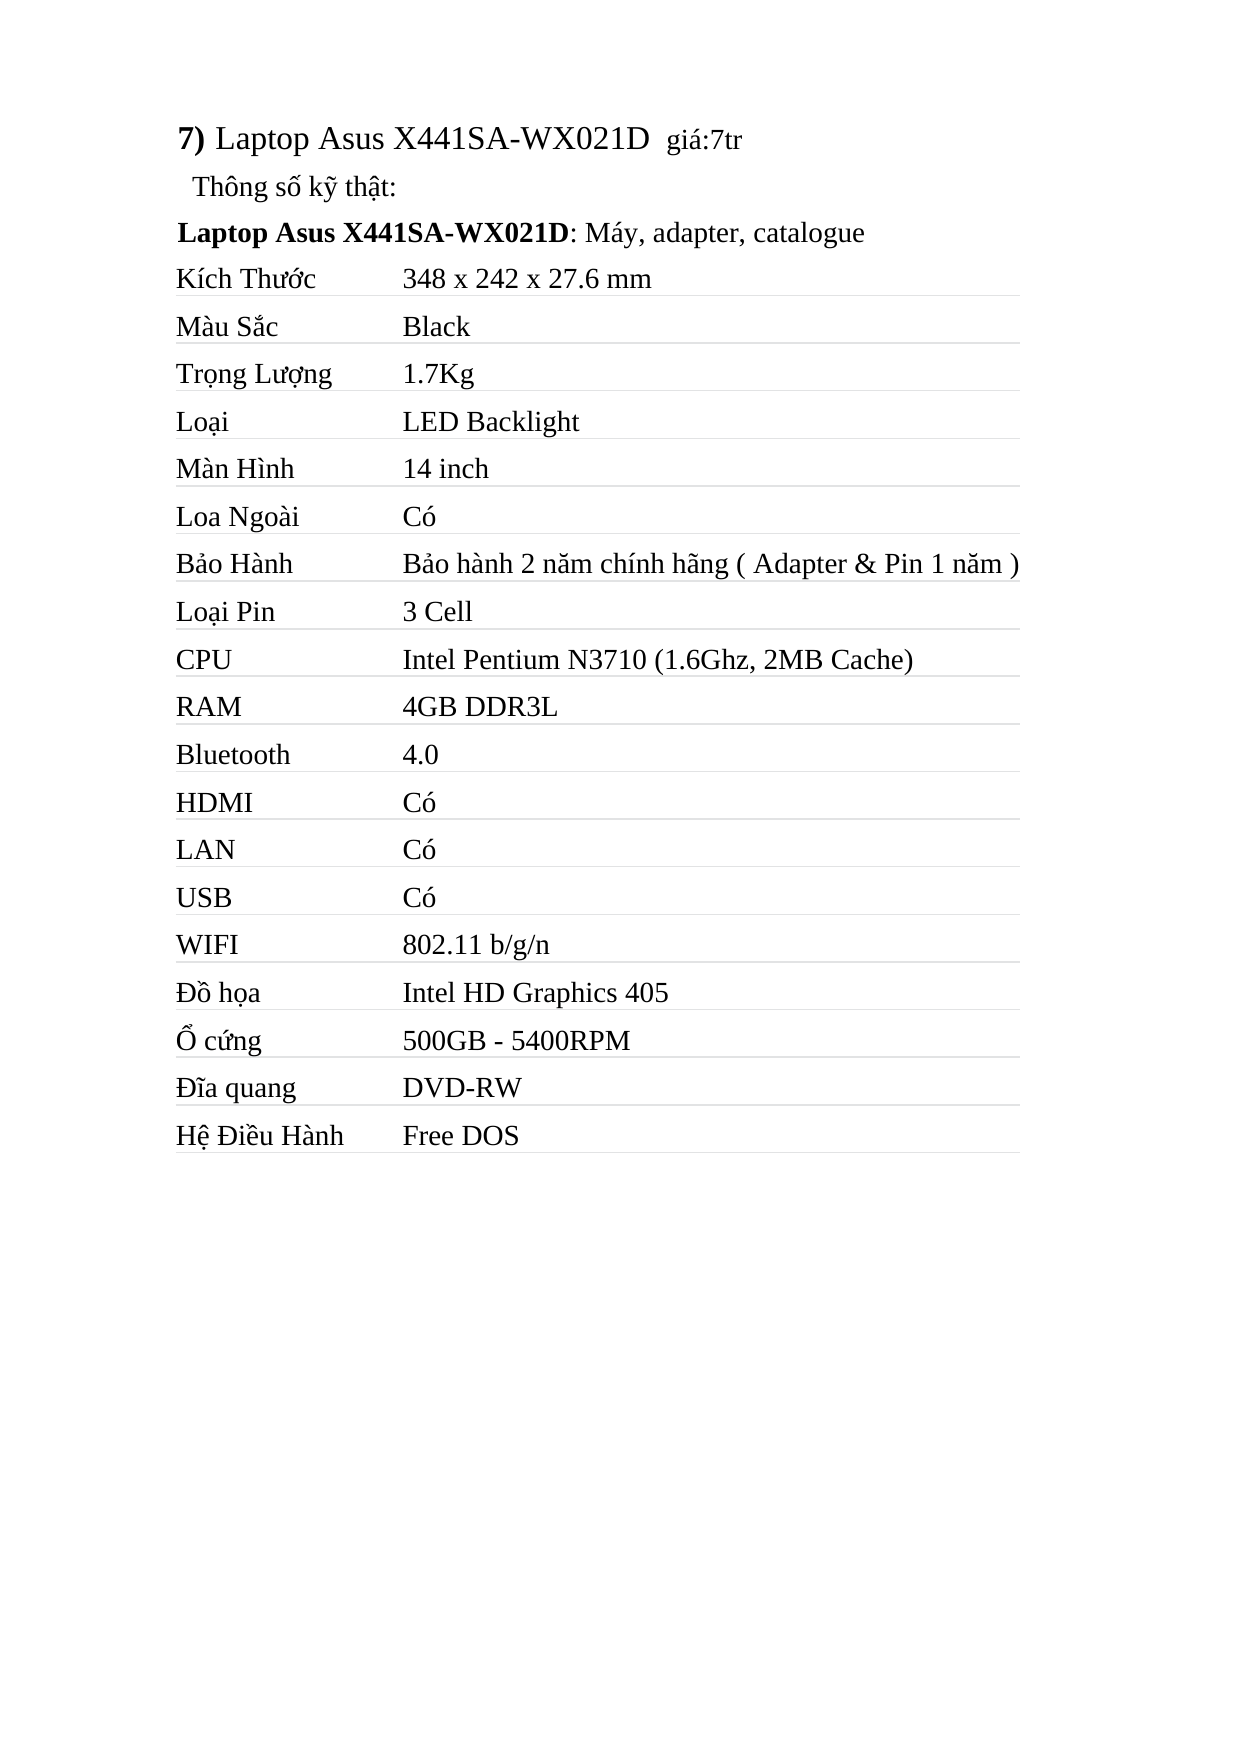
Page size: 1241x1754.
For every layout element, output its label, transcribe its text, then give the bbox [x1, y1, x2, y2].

table_header Kích Thước [176, 249, 402, 294]
table_cell Trọng Lượng [176, 344, 402, 390]
table_cell Đồ họa [176, 963, 402, 1009]
table_cell USB [176, 867, 402, 913]
table_cell Có [402, 820, 1019, 866]
table_cell LED Backlight [402, 391, 1019, 437]
table_cell Bảo hành 2 năm chính hãng ( Adapter & Pin 1 năm ) [402, 534, 1019, 580]
table_cell Black [402, 296, 1019, 342]
table_cell 802.11 b/g/n [402, 915, 1019, 961]
table_cell 500GB - 5400RPM [402, 1010, 1019, 1056]
table_cell LAN [176, 820, 402, 866]
table_cell Hệ Điều Hành [176, 1106, 402, 1151]
table_cell DVD-RW [402, 1058, 1019, 1104]
table_cell Intel Pentium N3710 (1.6Ghz, 2MB Cache) [402, 630, 1019, 675]
table_cell WIFI [176, 915, 402, 961]
text Laptop Asus X441SA-WX021D: Máy, adapter, catalogue [177, 215, 1152, 248]
table_cell Bảo Hành [176, 534, 402, 580]
table_cell Free DOS [402, 1106, 1019, 1151]
table_cell 1.7Kg [402, 344, 1019, 390]
table_cell 4.0 [402, 725, 1019, 771]
table_cell Đĩa quang [176, 1058, 402, 1104]
text Thông số kỹ thật: [177, 169, 1152, 202]
table_cell Có [402, 487, 1019, 533]
table_cell Ổ cứng [176, 1010, 402, 1056]
table_cell 3 Cell [402, 582, 1019, 628]
table_cell 4GB DDR3L [402, 677, 1019, 723]
table_cell Intel HD Graphics 405 [402, 963, 1019, 1009]
table_cell Loa Ngoài [176, 487, 402, 533]
table_cell RAM [176, 677, 402, 723]
table_cell Có [402, 772, 1019, 818]
text 7) Laptop Asus X441SA-WX021D giá:7tr [177, 118, 1152, 156]
table_cell CPU [176, 630, 402, 675]
table_cell HDMI [176, 772, 402, 818]
table_cell Bluetooth [176, 725, 402, 771]
table_cell Có [402, 867, 1019, 913]
table_cell Màu Sắc [176, 296, 402, 342]
table_cell Màn Hình [176, 439, 402, 485]
table_header 348 x 242 x 27.6 mm [402, 249, 1019, 294]
table_cell 14 inch [402, 439, 1019, 485]
table_cell Loại [176, 391, 402, 437]
table_cell Loại Pin [176, 582, 402, 628]
